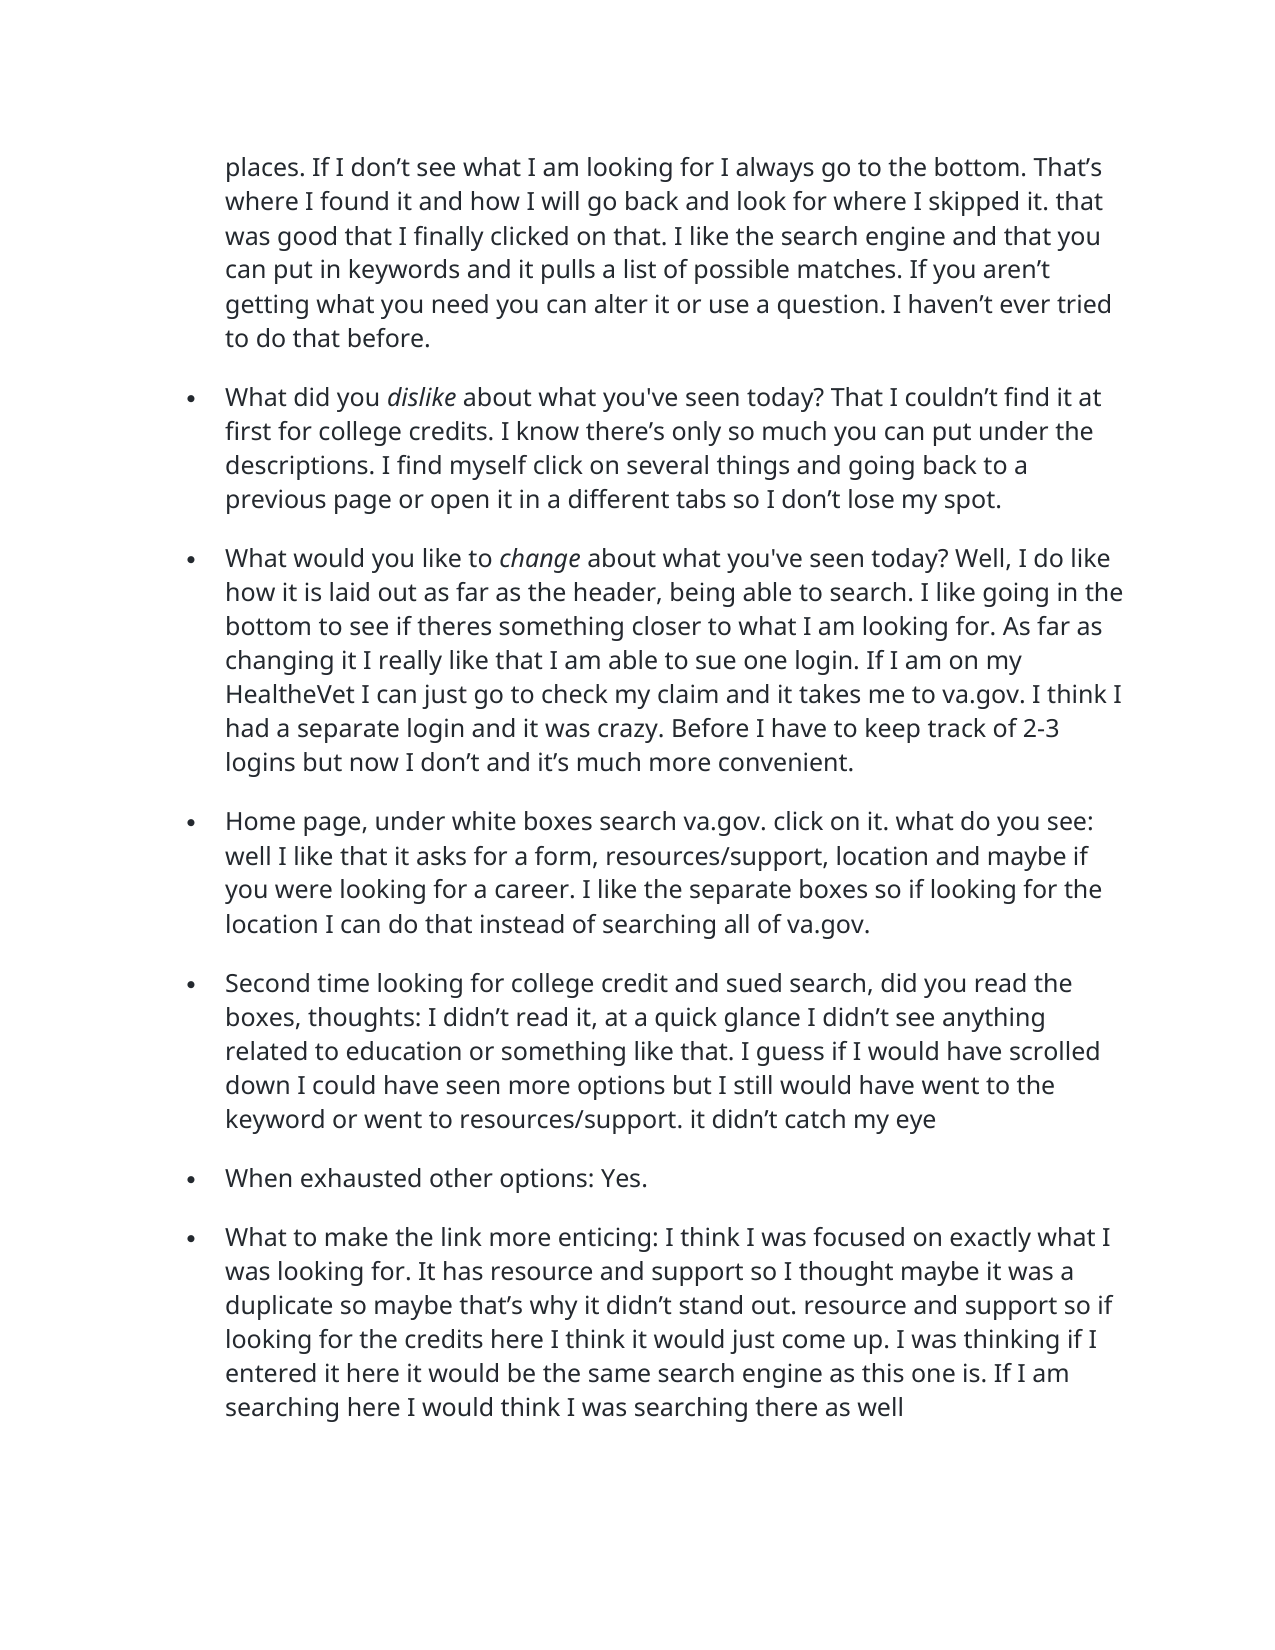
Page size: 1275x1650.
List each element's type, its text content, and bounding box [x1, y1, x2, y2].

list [187, 150, 1125, 354]
list When exhausted other options: Yes. [187, 1161, 1125, 1195]
list Second time looking for college credit and sued search, did you read the boxes, thoughts: I didn’t read it, at a quick glance I didn’t see anything related to education or something like that. I guess if I would have scrolled down I could have seen more options but I still would have went to the keyword or went to resources/support. it didn’t catch my eye [187, 965, 1125, 1136]
list What to make the link more enticing: I think I was focused on exactly what I was looking for. It has resource and support so I thought maybe it was a duplicate so maybe that’s why it didn’t stand out. resource and support so if looking for the credits here I think it would just come up. I was thinking if I entered it here it would be the same search engine as this one is. If I am searching here I would think I was searching there as well [187, 1220, 1125, 1424]
list What did you dislike about what you've seen today? That I couldn’t find it at first for college credits. I know there’s only so much you can put under the descriptions. I find myself click on several things and going back to a previous page or open it in a different tabs so I don’t lose my spot. [187, 379, 1125, 516]
list Home page, under white boxes search va.gov. click on it. what do you see: well I like that it asks for a form, resources/support, location and maybe if you were looking for a career. I like the separate boxes so if looking for the location I can do that instead of searching all of va.gov. [187, 804, 1125, 940]
list What would you like to change about what you've seen today? Well, I do like how it is laid out as far as the header, being able to search. I like going in the bottom to see if theres something closer to what I am looking for. As far as changing it I really like that I am able to sue one login. If I am on my HealtheVet I can just go to check my claim and it takes me to va.gov. I think I had a separate login and it was crazy. Before I have to keep track of 2-3 logins but now I don’t and it’s much more convenient. [187, 541, 1125, 779]
